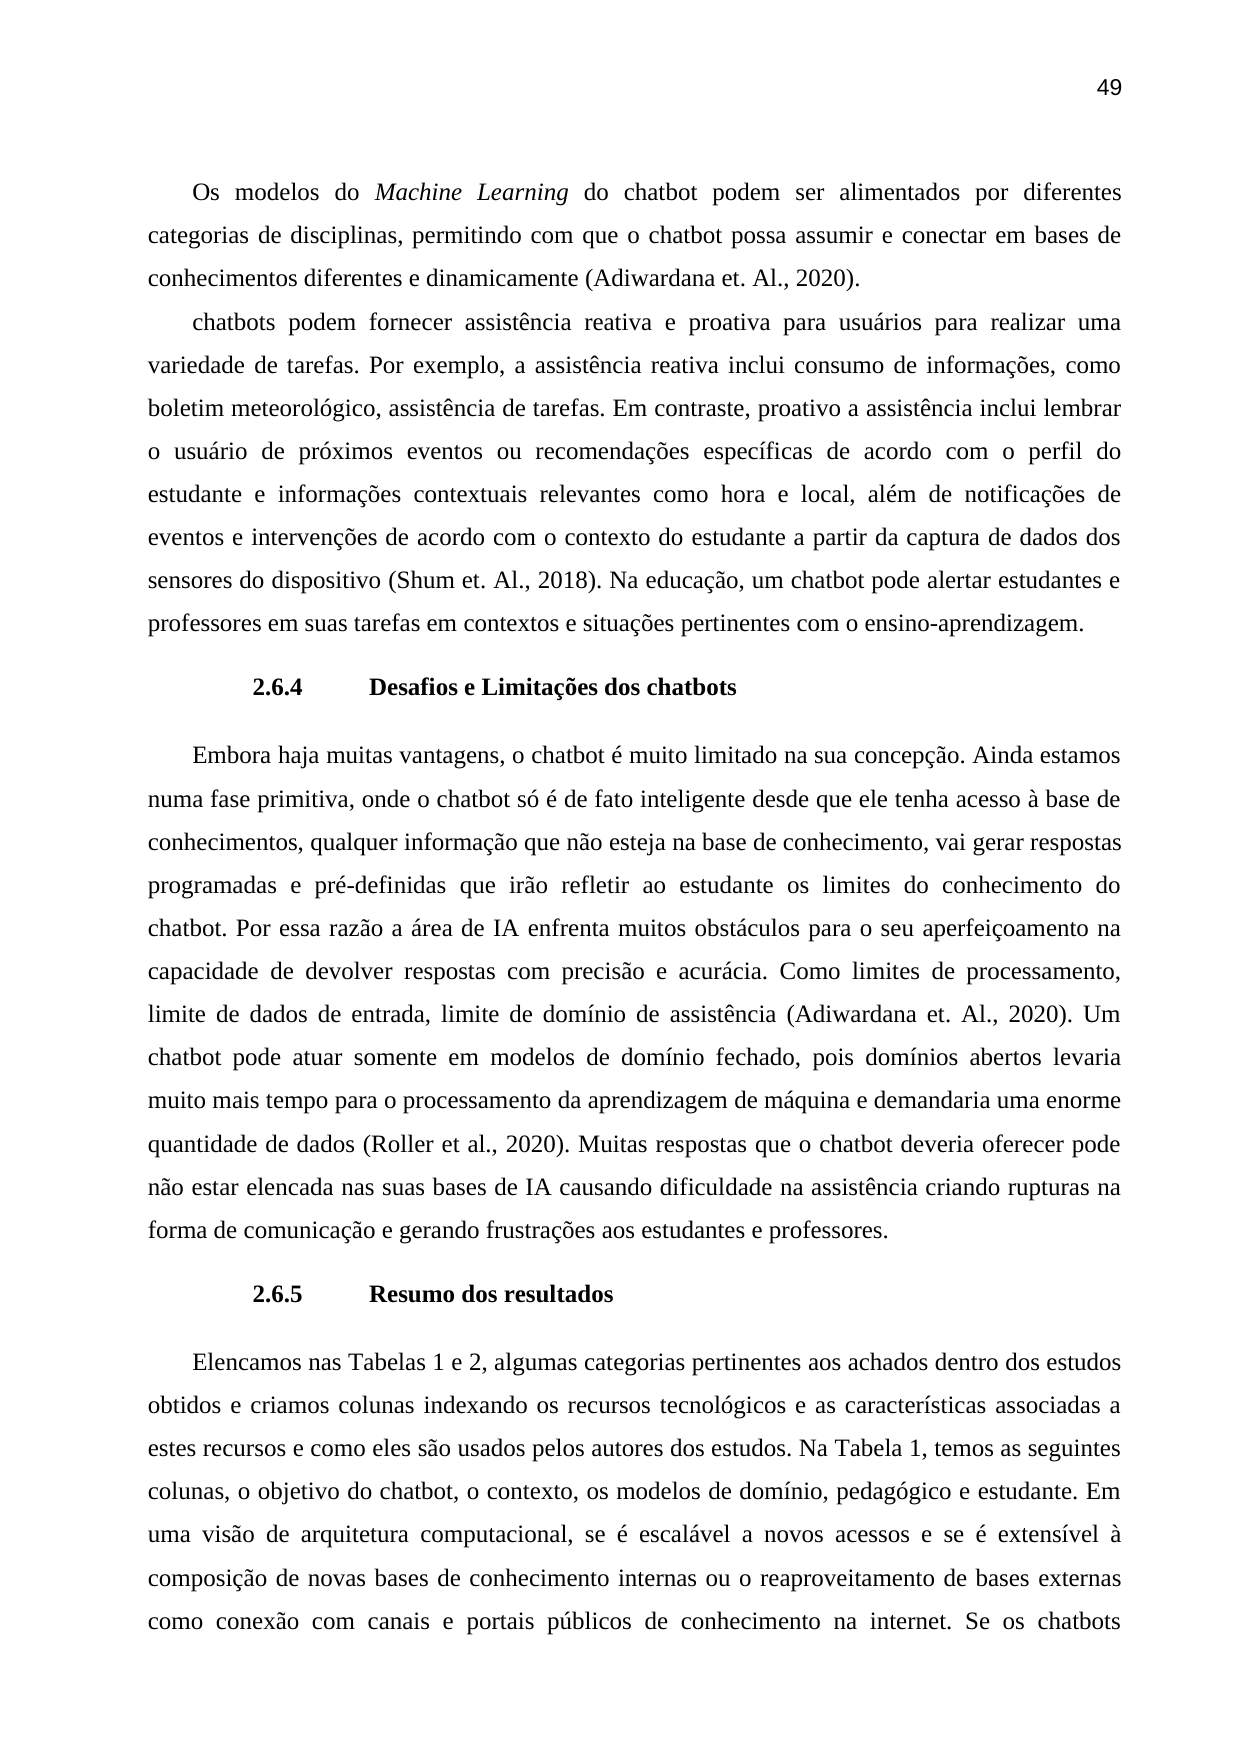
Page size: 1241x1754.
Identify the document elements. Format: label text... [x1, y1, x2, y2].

subtitle Desafios e Limitações dos chatbots [223, 672, 1122, 701]
subtitle Resumo dos resultados [223, 1279, 1122, 1308]
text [148, 1347, 1122, 1634]
text Embora haja muitas vantagens, o chatbot é muito limitado na sua concepção. Ainda estamos numa fase primitiva, onde o chatbot só é de fato inteligente desde que ele tenha acesso à base de conhecimentos, qualquer informação que não esteja na base de conhecimento, vai gerar respostas programadas e pré-definidas que irão refletir ao estudante os limites do conhecimento do chatbot. Por essa razão a área de IA enfrenta muitos obstáculos para o seu aperfeiçoamento na capacidade de devolver respostas com precisão e acurácia. Como limites de processamento, limite de dados de entrada, limite de domínio de assistência (Adiwardana et. Al., 2020). Um chatbot pode atuar somente em modelos de domínio fechado, pois domínios abertos levaria muito mais tempo para o processamento da aprendizagem de máquina e demandaria uma enorme quantidade de dados (Roller et al., 2020). Muitas respostas que o chatbot deveria oferecer pode não estar elencada nas suas bases de IA causando dificuldade na assistência criando rupturas na forma de comunicação e gerando frustrações aos estudantes e professores. [148, 741, 1122, 1244]
text Os modelos do Machine Learning do chatbot podem ser alimentados por diferentes categorias de disciplinas, permitindo com que o chatbot possa assumir e conectar em bases de conhecimentos diferentes e dinamicamente (Adiwardana et. Al., 2020). [148, 177, 1122, 292]
text chatbots podem fornecer assistência reativa e proativa para usuários para realizar uma variedade de tarefas. Por exemplo, a assistência reativa inclui consumo de informações, como boletim meteorológico, assistência de tarefas. Em contraste, proativo a assistência inclui lembrar o usuário de próximos eventos ou recomendações específicas de acordo com o perfil do estudante e informações contextuais relevantes como hora e local, além de notificações de eventos e intervenções de acordo com o contexto do estudante a partir da captura de dados dos sensores do dispositivo (Shum et. Al., 2018). Na educação, um chatbot pode alertar estudantes e professores em suas tarefas em contextos e situações pertinentes com o ensino-aprendizagem. [148, 307, 1122, 637]
